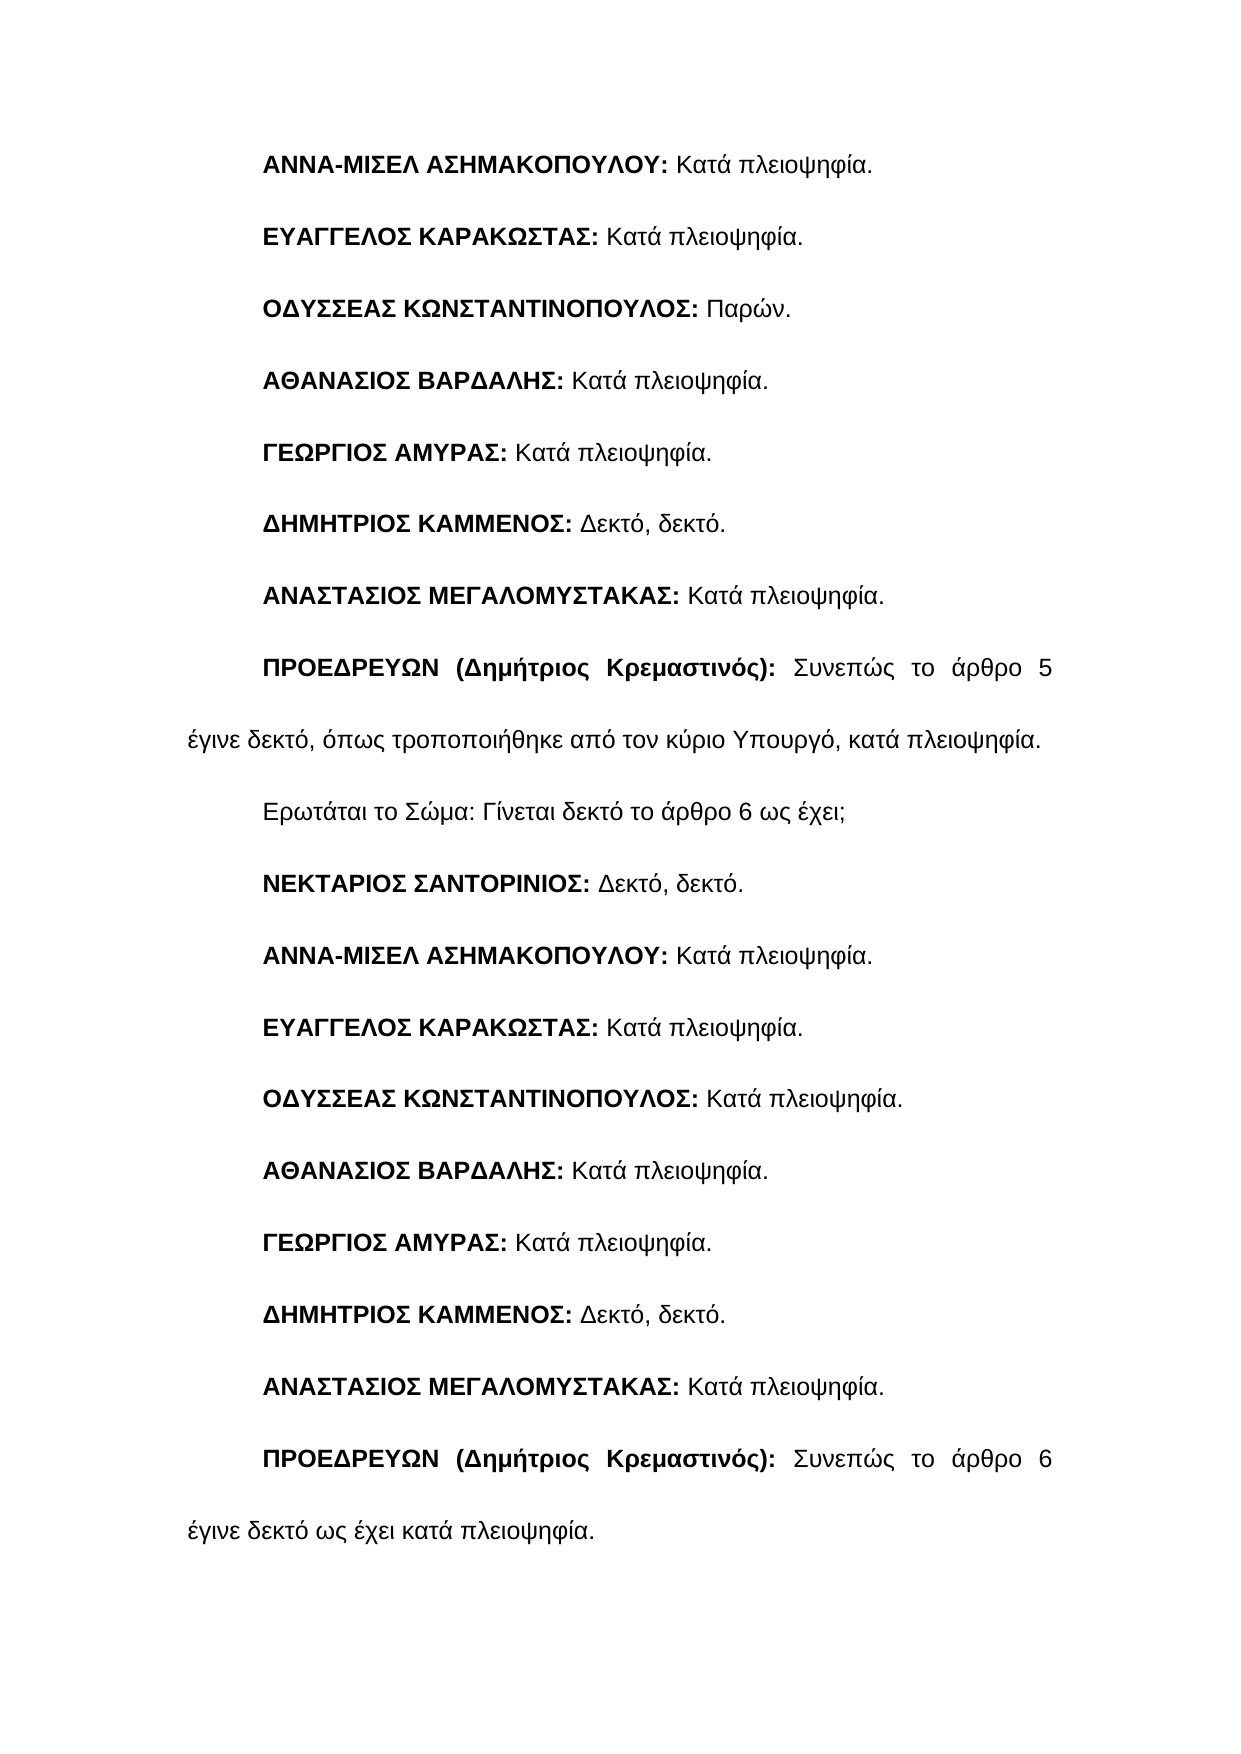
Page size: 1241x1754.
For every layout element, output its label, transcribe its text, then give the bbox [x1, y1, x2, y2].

text ΕΥΑΓΓΕΛΟΣ ΚΑΡΑΚΩΣΤΑΣ: Κατά πλειοψηφία. [187, 1012, 1053, 1041]
text ΟΔΥΣΣΕΑΣ ΚΩΝΣΤΑΝΤΙΝΟΠΟΥΛΟΣ: Παρών. [187, 294, 1053, 322]
text ΝΕΚΤΑΡΙΟΣ ΣΑΝΤΟΡΙΝΙΟΣ: Δεκτό, δεκτό. [187, 869, 1053, 897]
text ΑΝΑΣΤΑΣΙΟΣ ΜΕΓΑΛΟΜΥΣΤΑΚΑΣ: Κατά πλειοψηφία. [187, 1372, 1053, 1401]
text ΑΝΑΣΤΑΣΙΟΣ ΜΕΓΑΛΟΜΥΣΤΑΚΑΣ: Κατά πλειοψηφία. [187, 581, 1053, 610]
text Ερωτάται το Σώμα: Γίνεται δεκτό το άρθρο 6 ως έχει; [187, 797, 1053, 826]
text ΓΕΩΡΓΙΟΣ ΑΜΥΡΑΣ: Κατά πλειοψηφία. [187, 1228, 1053, 1257]
text ΑΘΑΝΑΣΙΟΣ ΒΑΡΔΑΛΗΣ: Κατά πλειοψηφία. [187, 366, 1053, 394]
text ΑΘΑΝΑΣΙΟΣ ΒΑΡΔΑΛΗΣ: Κατά πλειοψηφία. [187, 1156, 1053, 1185]
text ΟΔΥΣΣΕΑΣ ΚΩΝΣΤΑΝΤΙΝΟΠΟΥΛΟΣ: Κατά πλειοψηφία. [187, 1084, 1053, 1113]
text ΓΕΩΡΓΙΟΣ ΑΜΥΡΑΣ: Κατά πλειοψηφία. [187, 437, 1053, 466]
text ΠΡΟΕΔΡΕΥΩΝ (Δημήτριος Κρεμαστινός): Συνεπώς το άρθρο 6 έγινε δεκτό ως έχει κατά πλειοψηφία. [187, 1444, 1053, 1544]
text ΔΗΜΗΤΡΙΟΣ ΚΑΜΜΕΝΟΣ: Δεκτό, δεκτό. [187, 509, 1053, 538]
text ΑΝΝΑ-ΜΙΣΕΛ ΑΣΗΜΑΚΟΠΟΥΛΟΥ: Κατά πλειοψηφία. [187, 941, 1053, 969]
text ΔΗΜΗΤΡΙΟΣ ΚΑΜΜΕΝΟΣ: Δεκτό, δεκτό. [187, 1300, 1053, 1329]
text ΠΡΟΕΔΡΕΥΩΝ (Δημήτριος Κρεμαστινός): Συνεπώς το άρθρο 5 έγινε δεκτό, όπως τροποποιήθηκε από τον κύριο Υπουργό, κατά πλειοψηφία. [187, 653, 1053, 754]
text ΕΥΑΓΓΕΛΟΣ ΚΑΡΑΚΩΣΤΑΣ: Κατά πλειοψηφία. [187, 222, 1053, 251]
text ΑΝΝΑ-ΜΙΣΕΛ ΑΣΗΜΑΚΟΠΟΥΛΟΥ: Κατά πλειοψηφία. [187, 150, 1053, 179]
